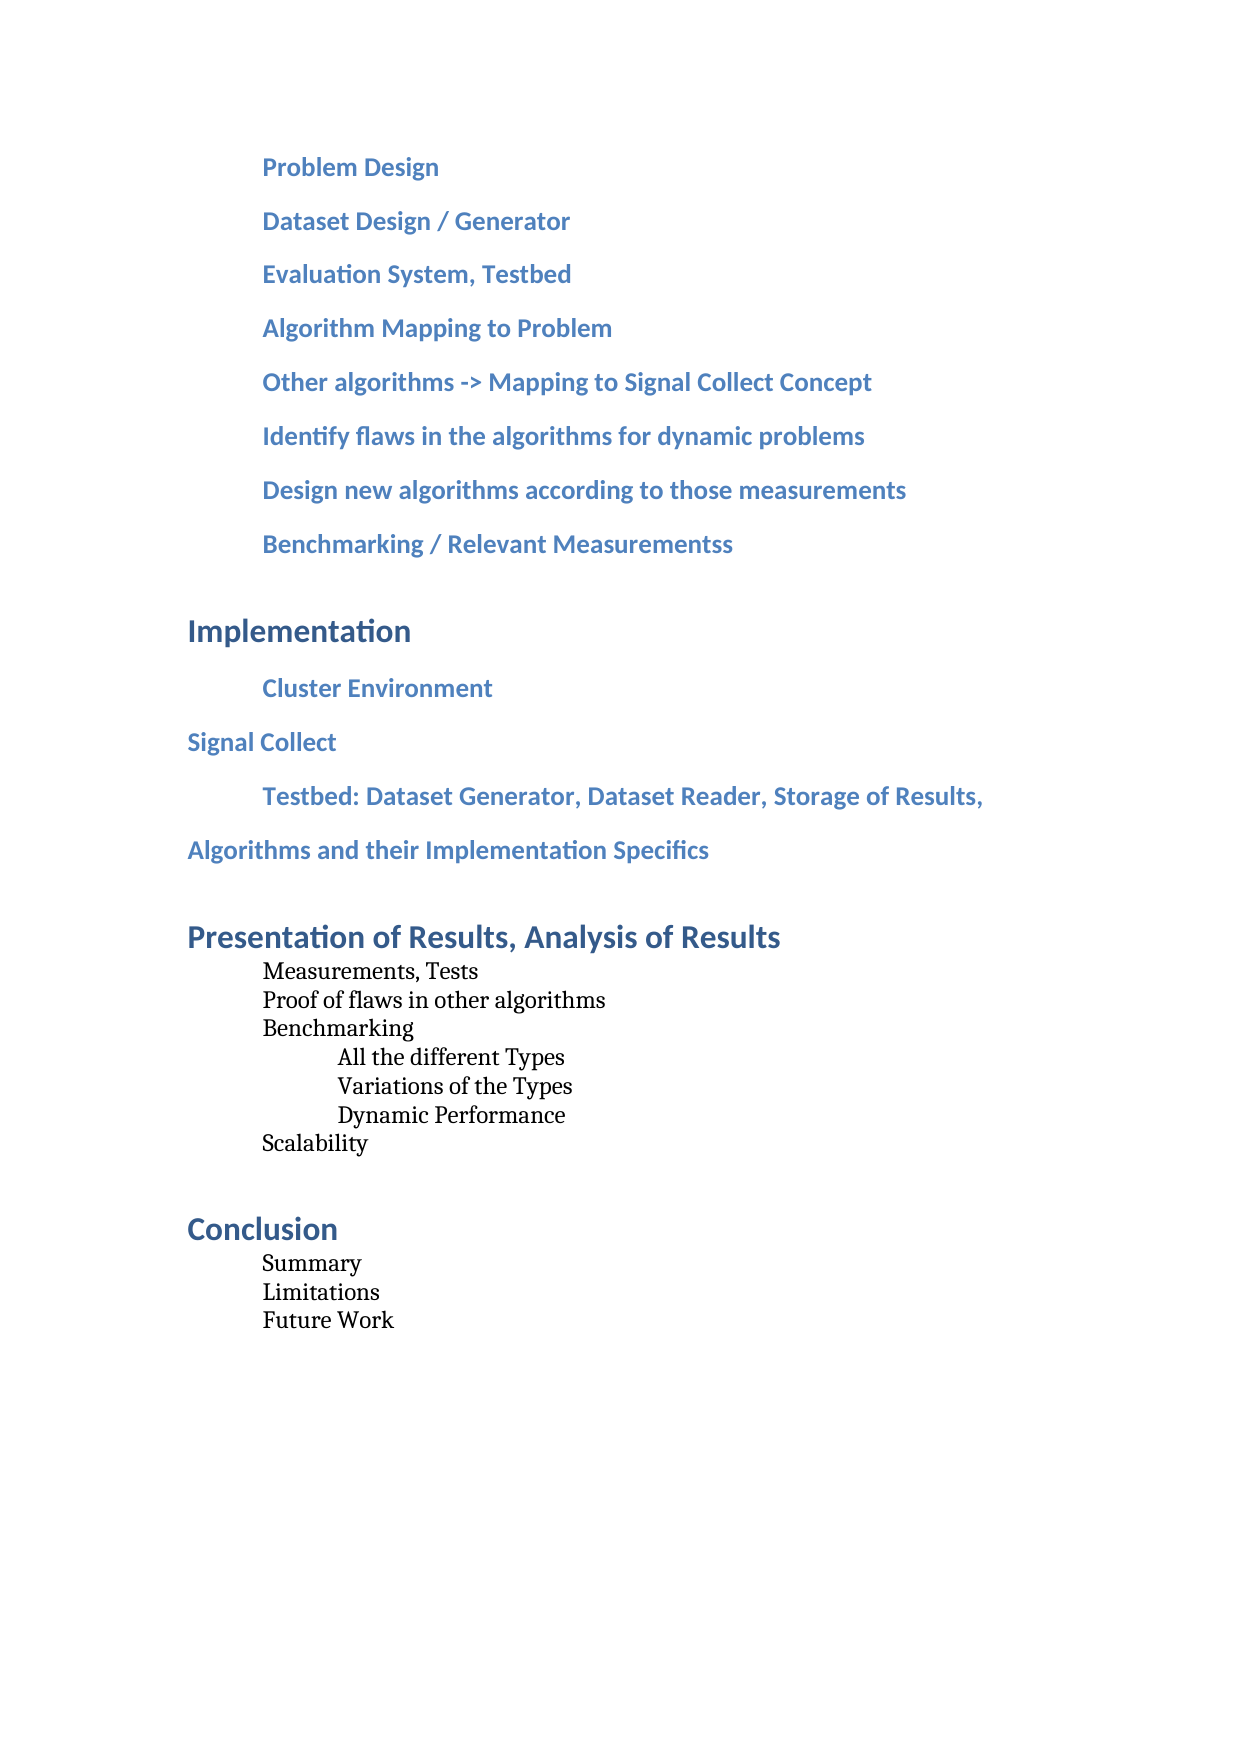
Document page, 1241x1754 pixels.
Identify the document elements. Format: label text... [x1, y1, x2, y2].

subtitle Benchmarking / Relevant Measurementss [187, 527, 1053, 560]
subtitle Testbed: Dataset Generator, Dataset Reader, Storage of Results, [187, 779, 1053, 812]
text Limitations [187, 1278, 1053, 1306]
subtitle Dataset Design / Generator [187, 204, 1053, 237]
subtitle Other algorithms -> Mapping to Signal Collect Concept [187, 365, 1053, 398]
subtitle Presentation of Results, Analysis of Results [187, 916, 1053, 957]
text Measurements, Tests [187, 957, 1053, 986]
subtitle Design new algorithms according to those measurements [187, 473, 1053, 506]
text Future Work [187, 1306, 1053, 1335]
text Scalability [262, 1129, 1053, 1158]
text Dynamic Performance [262, 1101, 1053, 1129]
text Summary [187, 1249, 1053, 1278]
subtitle Evaluation System, Testbed [187, 258, 1053, 291]
text Benchmarking [262, 1014, 1053, 1043]
subtitle Algorithm Mapping to Problem [187, 312, 1053, 344]
subtitle Cluster Environment [187, 672, 1053, 704]
text Proof of flaws in other algorithms [262, 986, 1053, 1014]
text Variations of the Types [262, 1072, 1053, 1101]
subtitle Signal Collect [187, 725, 1053, 758]
subtitle Algorithms and their Implementation Specifics [187, 833, 1053, 866]
subtitle Identify flaws in the algorithms for dynamic problems [187, 419, 1053, 452]
subtitle Implementation [187, 610, 1053, 651]
text All the different Types [262, 1043, 1053, 1072]
subtitle Conclusion [187, 1208, 1053, 1249]
subtitle Problem Design [187, 150, 1053, 183]
